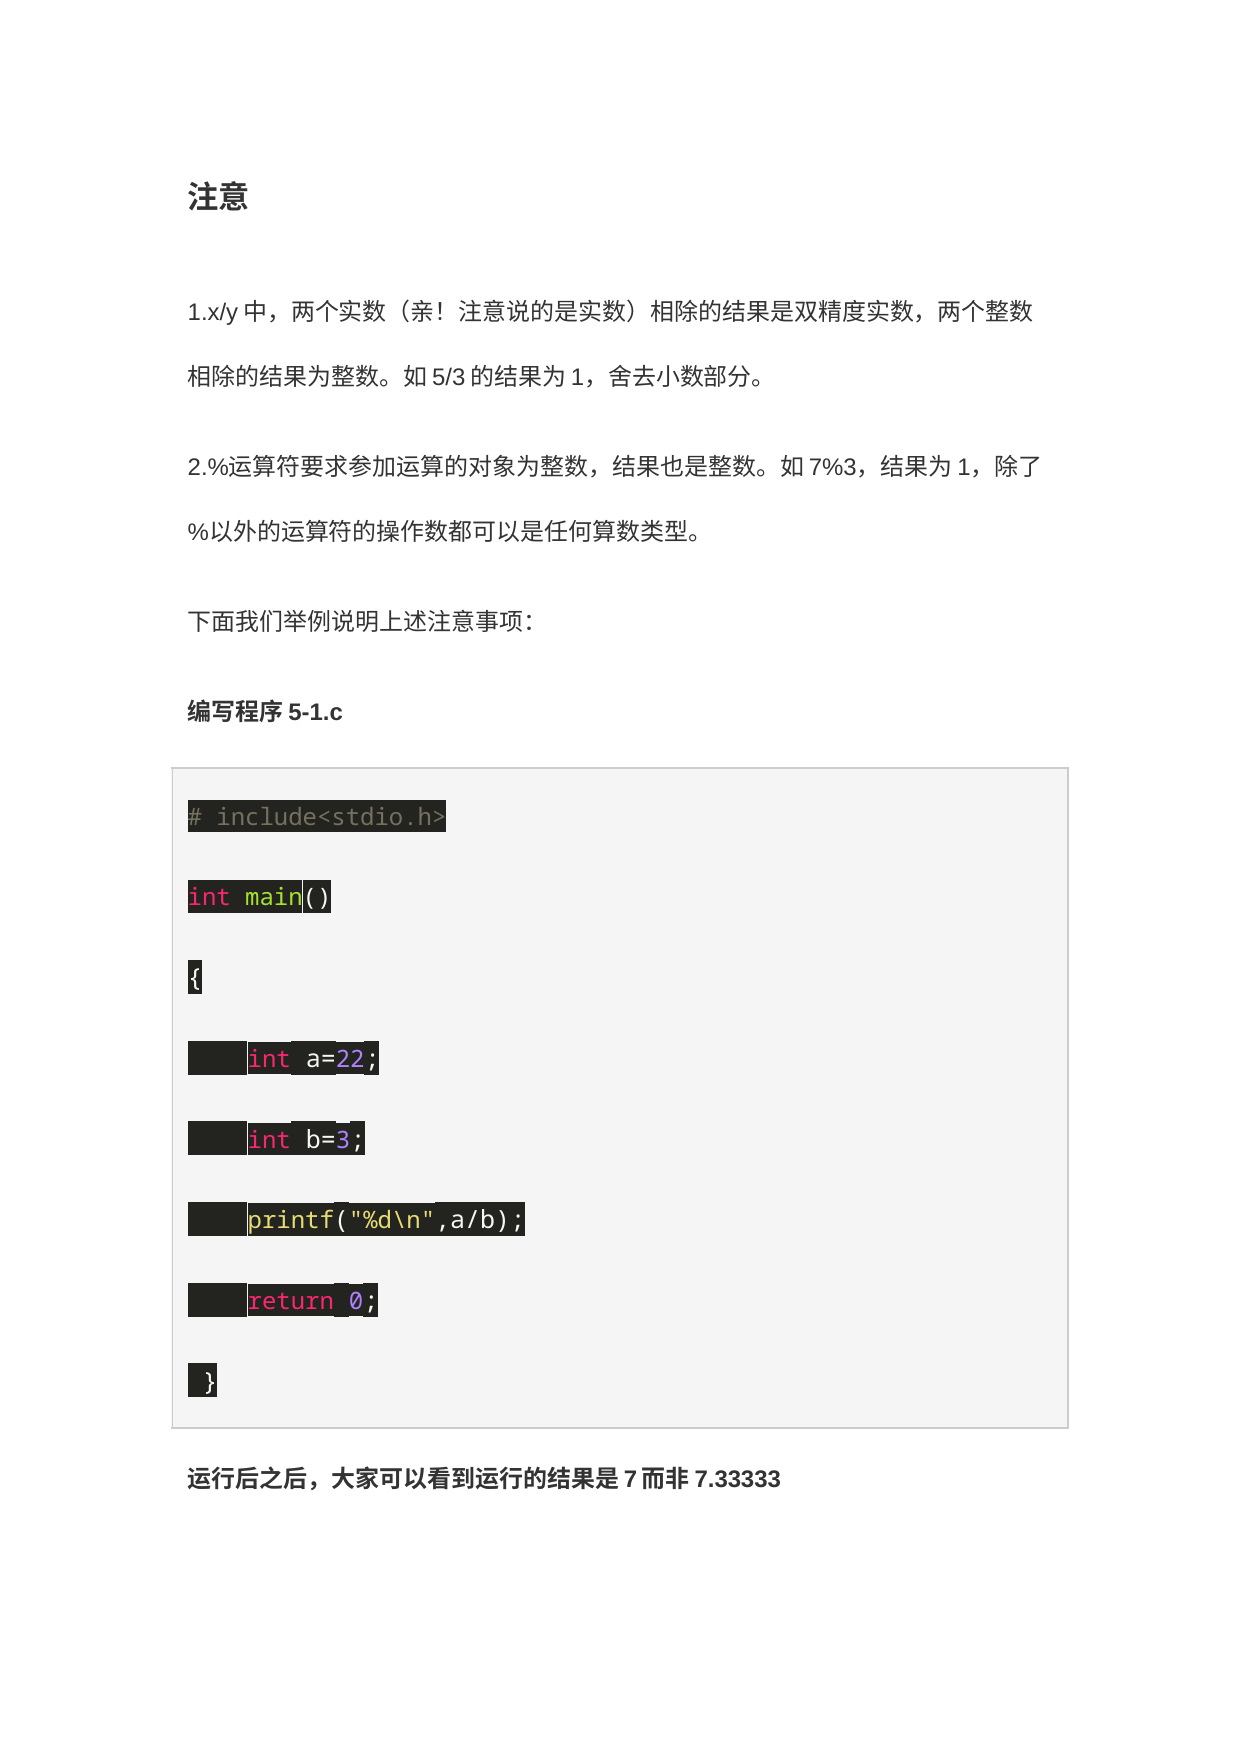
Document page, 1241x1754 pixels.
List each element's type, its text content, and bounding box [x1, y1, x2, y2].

text 下面我们举例说明上述注意事项： [187, 587, 1053, 652]
subtitle 注意 [187, 162, 1053, 227]
text 1.x/y中，两个实数（亲！注意说的是实数）相除的结果是双精度实数，两个整数相除的结果为整数。如5/3的结果为1，舍去小数部分。 [187, 277, 1053, 407]
text 编写程序5-1.c [187, 677, 1053, 742]
text int main() [173, 848, 1067, 928]
text return 0; [173, 1251, 1067, 1332]
text int b=3; [173, 1090, 1067, 1170]
text 2.%运算符要求参加运算的对象为整数，结果也是整数。如7%3，结果为1，除了%以外的运算符的操作数都可以是任何算数类型。 [187, 432, 1053, 562]
text 运行后之后，大家可以看到运行的结果是7而非7.33333 [187, 1444, 1053, 1509]
text } [173, 1332, 1067, 1427]
text # include<stdio.h> [173, 769, 1067, 848]
text { [173, 928, 1067, 1009]
text printf("%d\n",a/b); [173, 1170, 1067, 1251]
text int a=22; [173, 1009, 1067, 1090]
